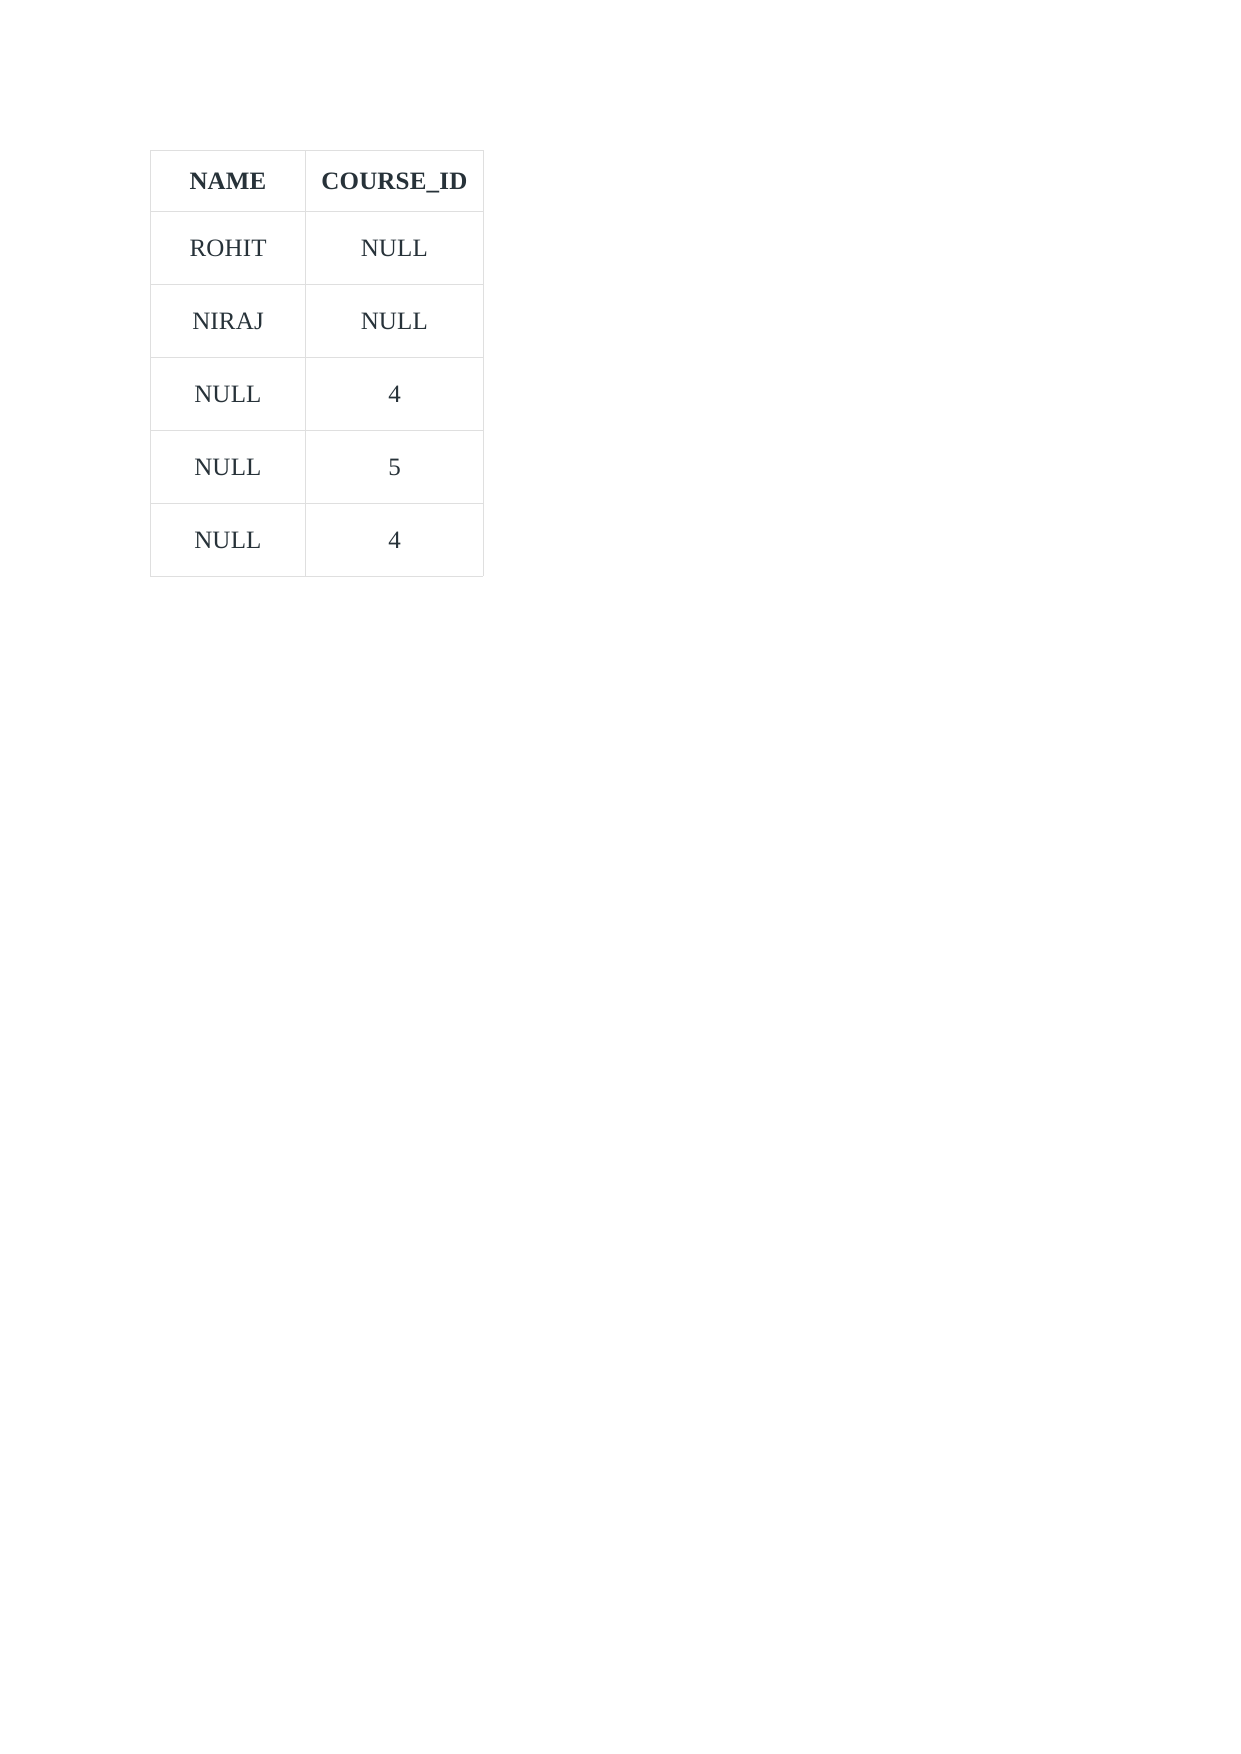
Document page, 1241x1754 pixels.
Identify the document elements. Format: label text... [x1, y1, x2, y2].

table_cell 4 [306, 358, 483, 429]
table_cell ROHIT [151, 212, 305, 283]
table_cell NULL [151, 504, 305, 576]
table_header NAME [151, 151, 305, 211]
table_cell NULL [306, 285, 483, 357]
table_cell 4 [306, 504, 483, 576]
table_header COURSE_ID [306, 151, 483, 211]
table_cell NULL [151, 431, 305, 503]
table_cell 5 [306, 431, 483, 503]
table_cell NULL [306, 212, 483, 283]
table_cell NULL [151, 358, 305, 429]
table_cell NIRAJ [151, 285, 305, 357]
